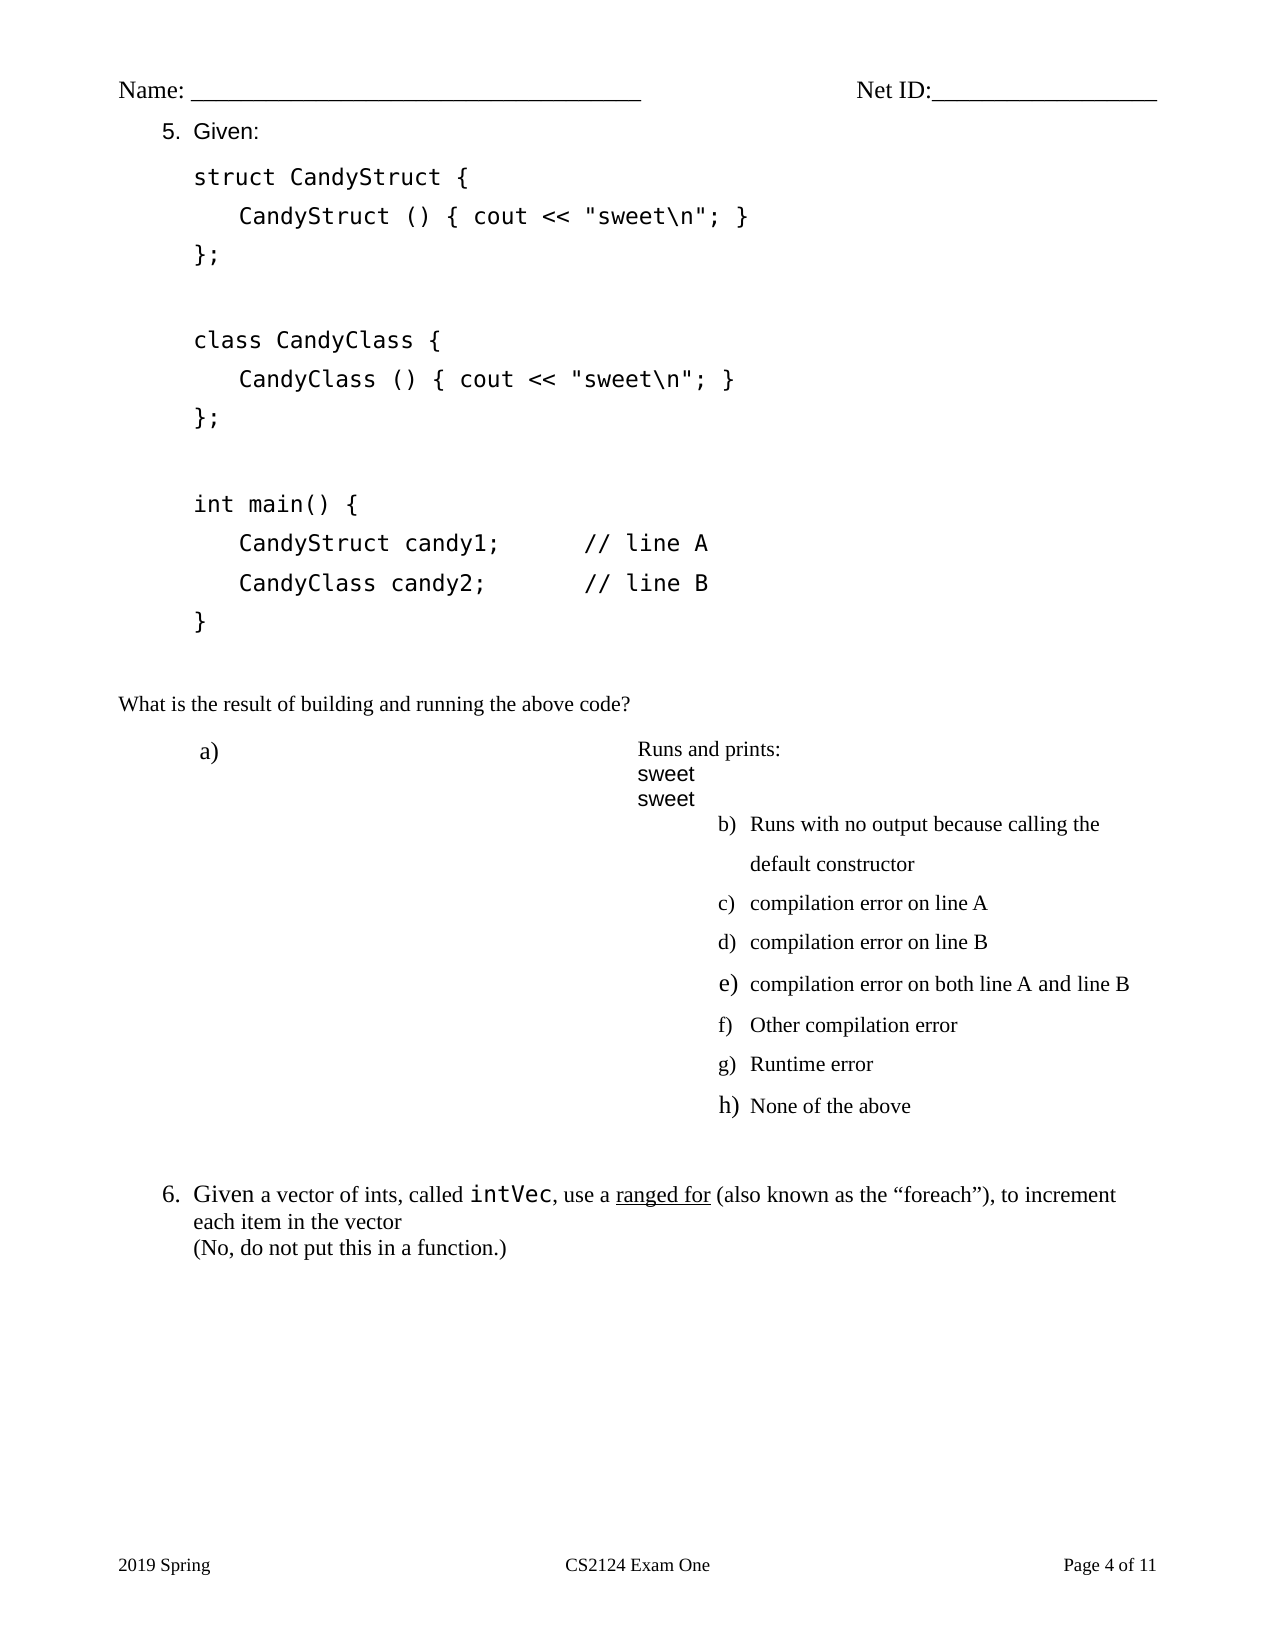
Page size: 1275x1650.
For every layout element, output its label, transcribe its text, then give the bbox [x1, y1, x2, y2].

text class CandyClass { [193, 328, 1157, 354]
text CandyStruct () { cout << "sweet\n"; } [193, 201, 1157, 230]
text int main() { [193, 491, 1157, 518]
text }; [193, 404, 1157, 431]
text What is the result of building and running the above code? [118, 691, 1157, 716]
list compilation error on both line A and line B [712, 968, 1157, 996]
text CandyStruct candy1; // line A [193, 528, 1157, 557]
text } [193, 608, 1157, 635]
text struct CandyStruct { [193, 164, 1157, 191]
text CandyClass candy2; // line B [193, 568, 1157, 597]
list compilation error on line B [712, 929, 1157, 954]
list Runtime error [712, 1051, 1157, 1076]
list Given: [156, 118, 1157, 144]
list compilation error on line A [712, 889, 1157, 915]
list None of the above [712, 1090, 1157, 1119]
list Other compilation error [712, 1012, 1157, 1037]
list Runs with no output because calling the default constructor [712, 811, 1157, 876]
text CandyClass () { cout << "sweet\n"; } [193, 364, 1157, 393]
list Runs and prints: sweet sweet [193, 736, 637, 764]
text }; [193, 241, 1157, 268]
list Given a vector of ints, called intVec, use a ranged for (also known as the “foreach”), to increment each item in the vector (No, do not put this in a function.) [156, 1179, 1157, 1347]
